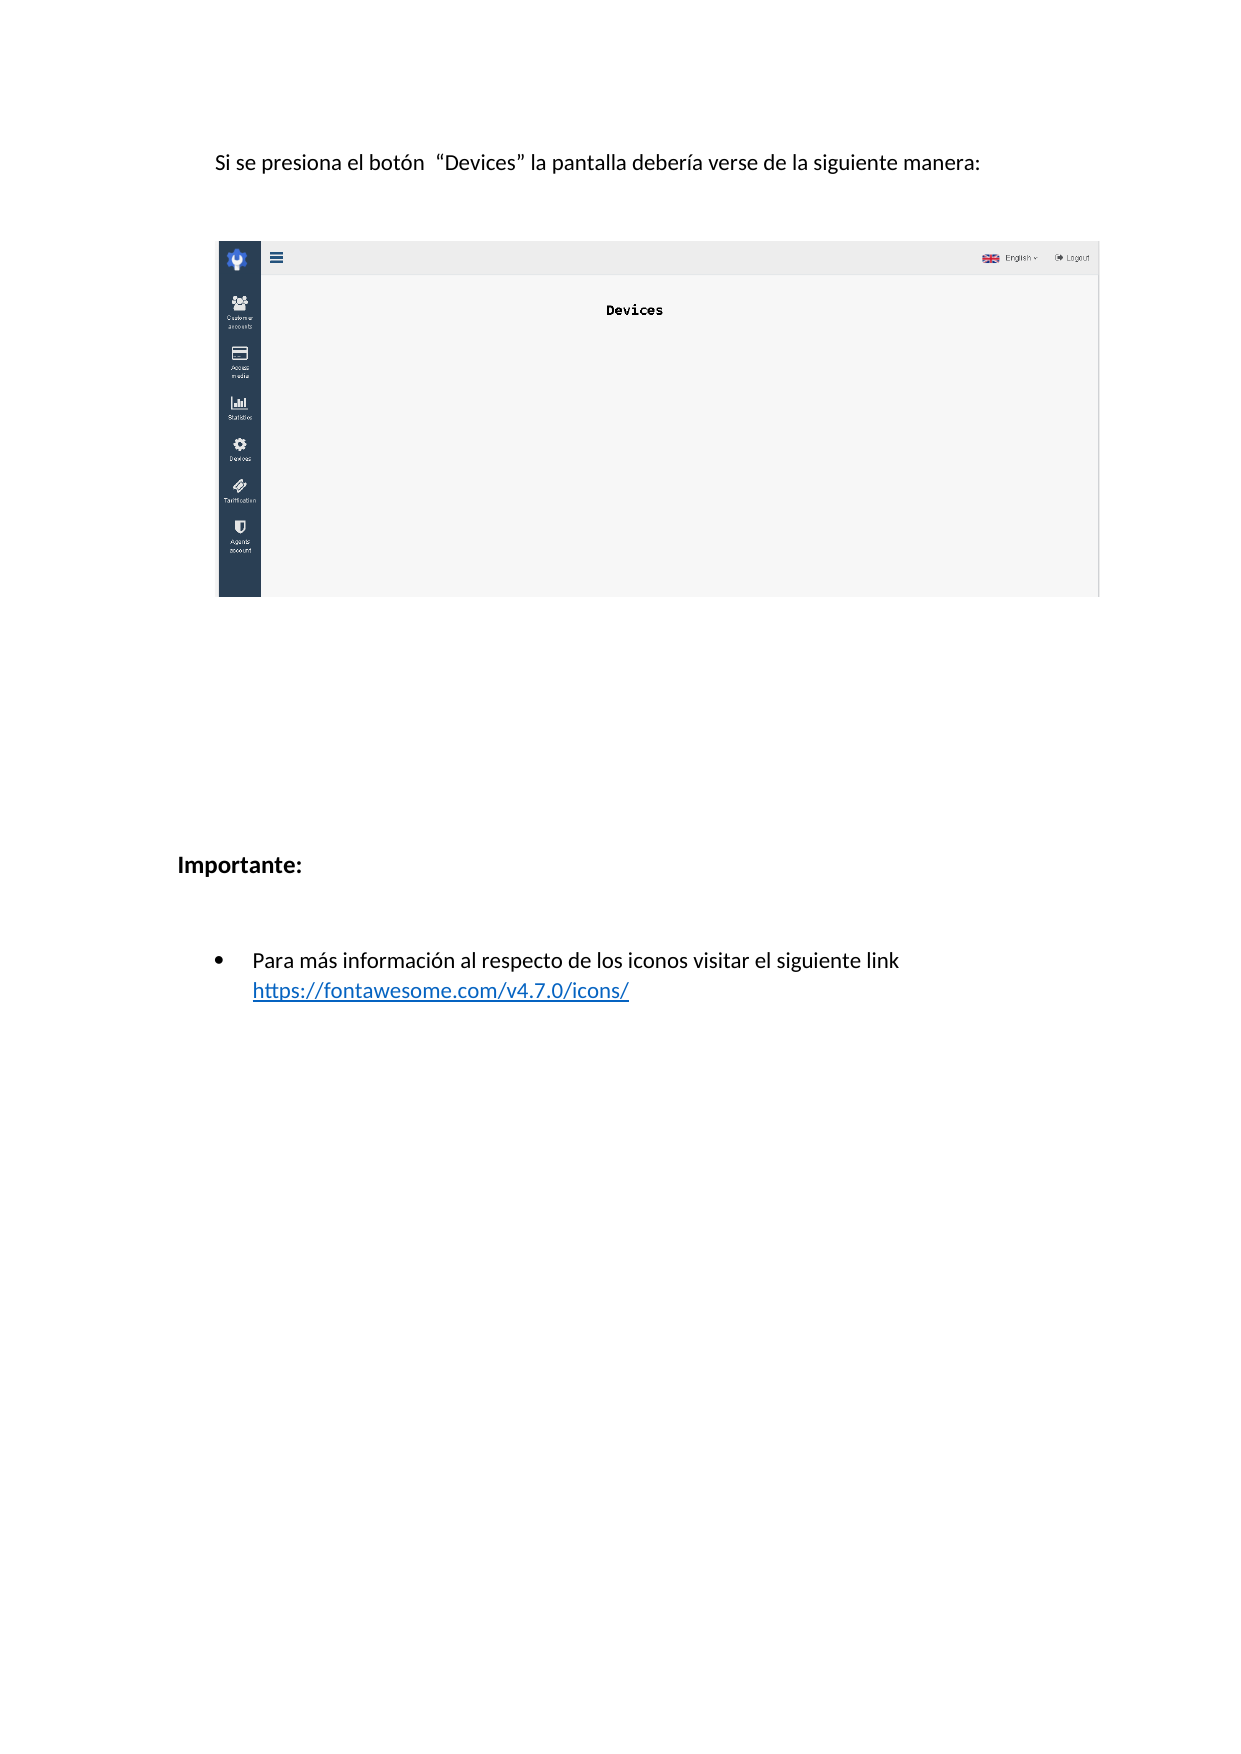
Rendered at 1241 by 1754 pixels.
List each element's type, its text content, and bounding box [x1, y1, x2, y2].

text Si se presiona el botón “Devices” la pantalla debería verse de la siguiente manera: [215, 148, 1063, 176]
list https://fontawesome.com/v4.7.0/icons/ [252, 976, 1063, 1004]
picture [214, 241, 1100, 597]
list Para más información al respecto de los iconos visitar el siguiente link [215, 946, 1063, 974]
text Importante: [177, 849, 1063, 880]
